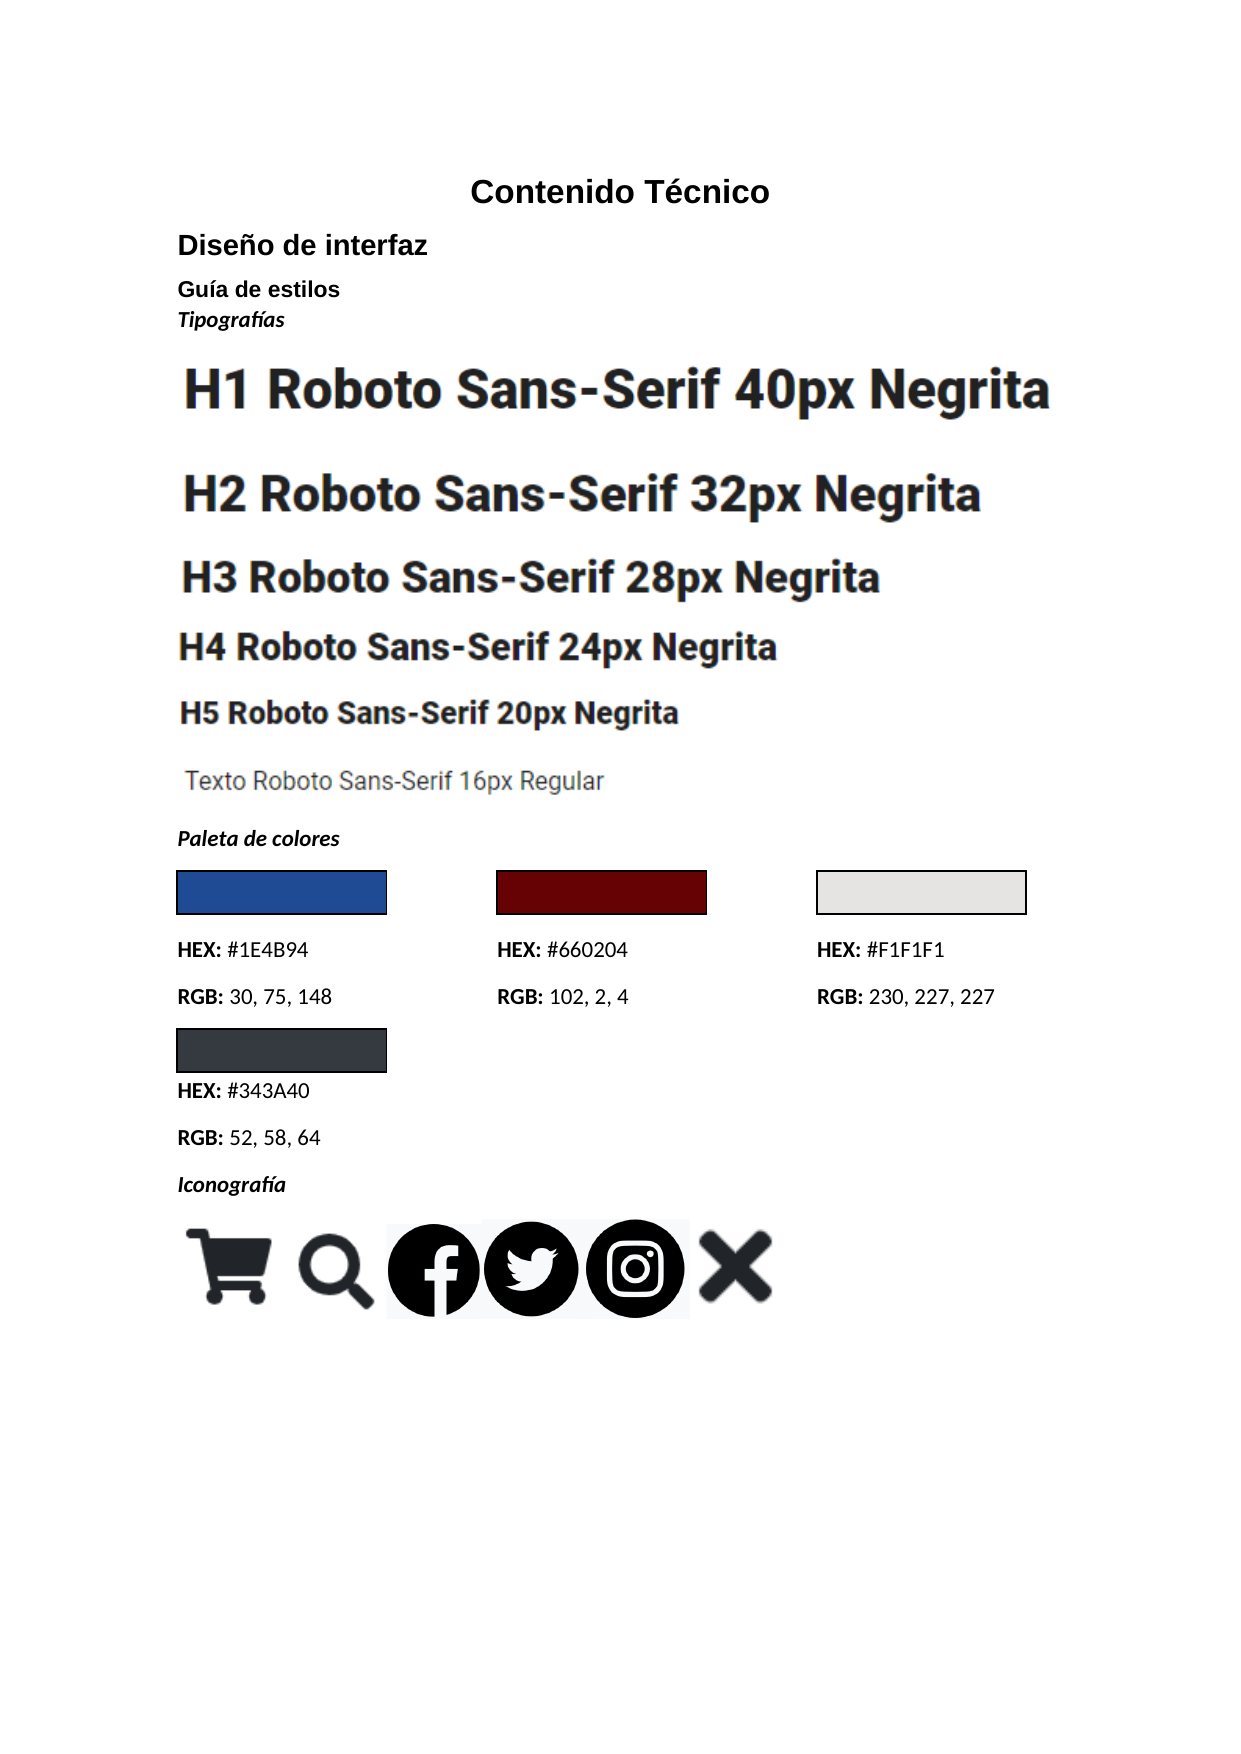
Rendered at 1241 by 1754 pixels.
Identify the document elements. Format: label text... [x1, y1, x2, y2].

picture [177, 760, 617, 806]
text RGB: 230, 227, 227 [817, 982, 1063, 1010]
text RGB: 30, 75, 148 [177, 982, 423, 1010]
text RGB: 102, 2, 4 [497, 982, 743, 1010]
picture [177, 625, 787, 675]
text HEX: #F1F1F1 [817, 935, 1063, 963]
text RGB: 52, 58, 64 [177, 1123, 423, 1151]
subtitle Contenido Técnico [177, 173, 1063, 211]
text Iconografía [177, 1170, 1063, 1198]
picture [177, 450, 992, 529]
picture [177, 693, 690, 742]
subtitle Guía de estilos [177, 276, 1063, 303]
picture [177, 1217, 781, 1319]
text HEX: #660204 [497, 935, 743, 963]
picture [177, 547, 899, 607]
text HEX: #1E4B94 [177, 935, 423, 963]
subtitle Diseño de interfaz [177, 228, 1063, 261]
picture [177, 351, 1063, 432]
text Tipografías [177, 305, 1063, 333]
text HEX: #343A40 [177, 1077, 423, 1104]
text Paleta de colores [177, 824, 1063, 852]
